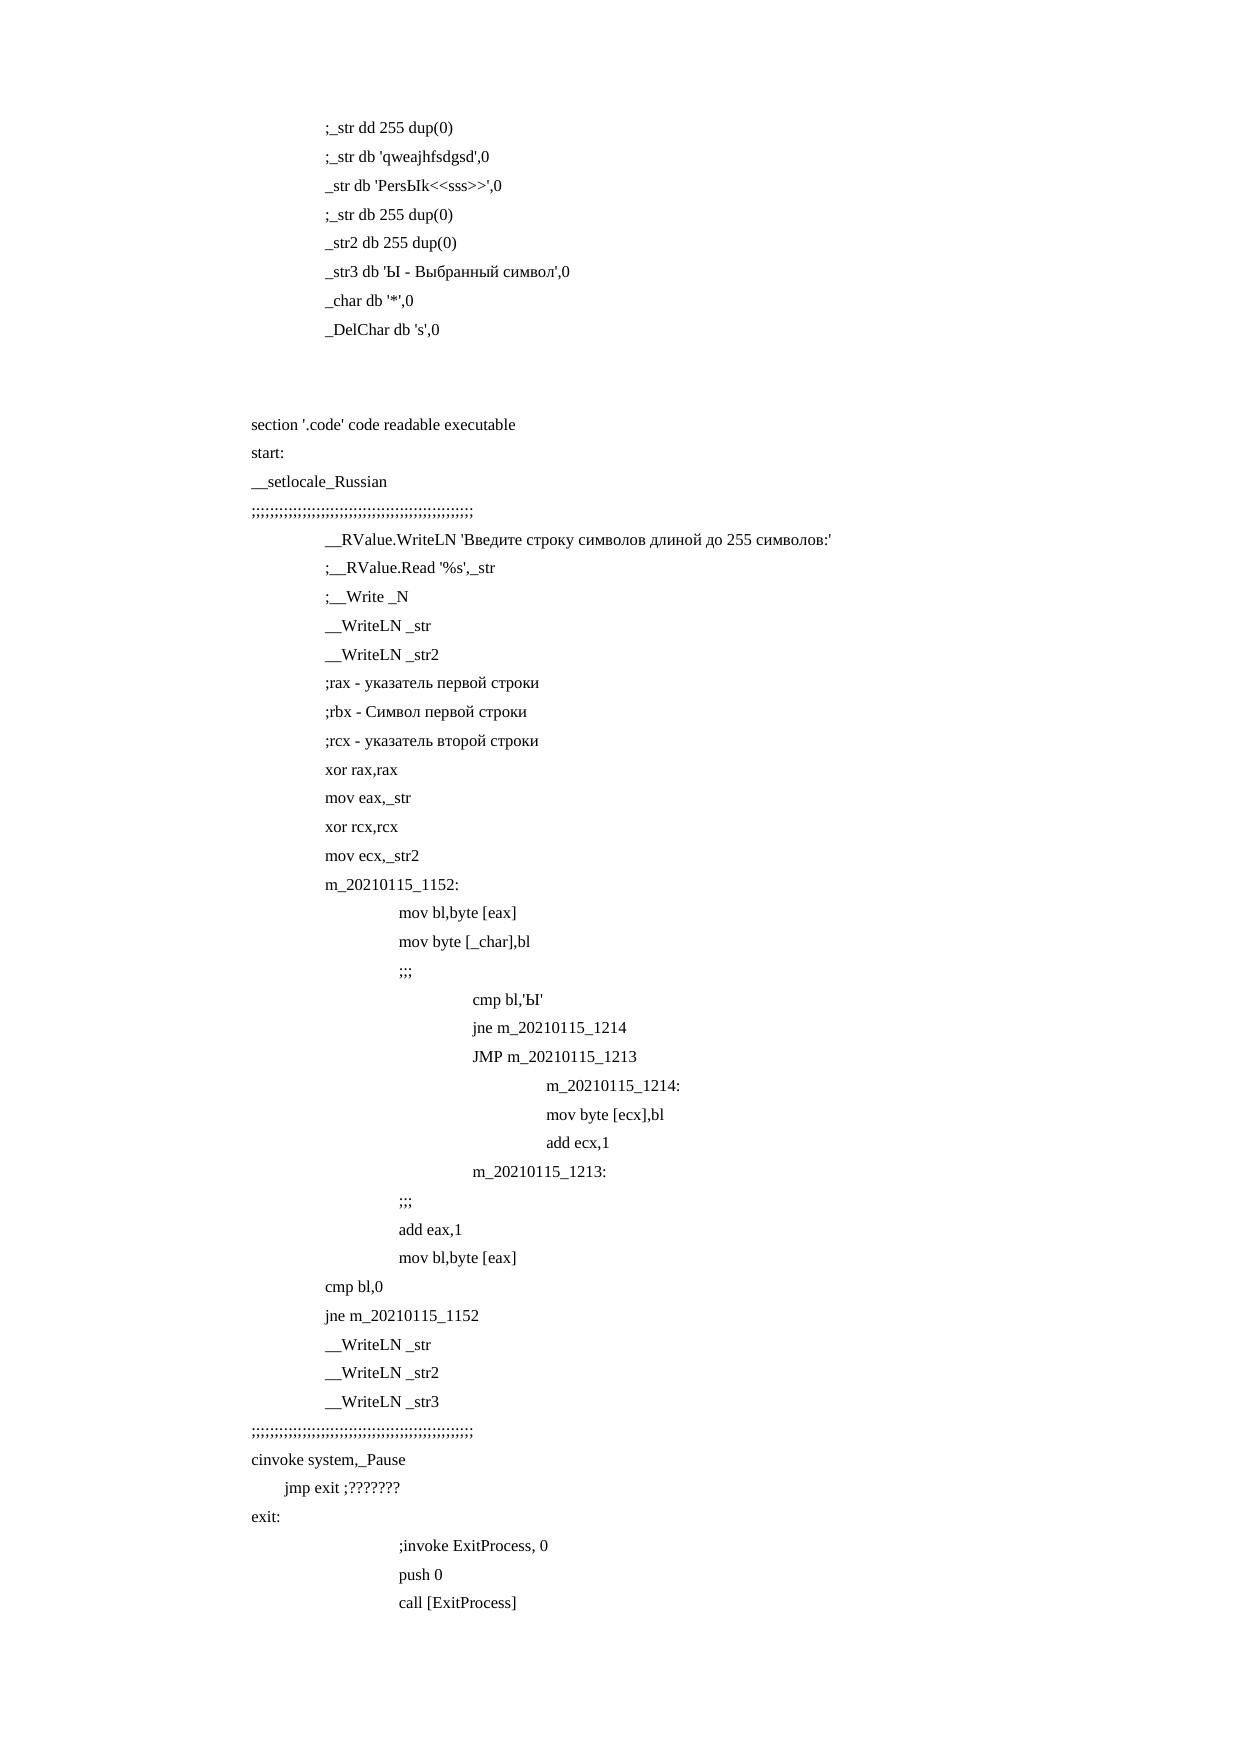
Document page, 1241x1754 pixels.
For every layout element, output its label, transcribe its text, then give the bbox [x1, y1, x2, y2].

text mov ecx,_str2 [177, 846, 1152, 865]
text __WriteLN _str [177, 616, 1152, 635]
text _str3 db 'Ы - Выбранный символ',0 [177, 262, 1152, 281]
text call [ExitProcess] [177, 1593, 1152, 1612]
text ;rbx - Символ первой строки [177, 702, 1152, 721]
text start: [177, 443, 1152, 462]
text ;__RValue.Read '%s',_str [177, 558, 1152, 577]
text mov byte [_char],bl [177, 932, 1152, 951]
text mov bl,byte [eax] [177, 1248, 1152, 1267]
text ;;;;;;;;;;;;;;;;;;;;;;;;;;;;;;;;;;;;;;;;;;;;;;;; [177, 1421, 1152, 1440]
text _str db 'PersЫk<<sss>>',0 [177, 176, 1152, 195]
text cinvoke system,_Pause [177, 1449, 1152, 1469]
text m_20210115_1152: [177, 874, 1152, 894]
text mov eax,_str [177, 788, 1152, 807]
text cmp bl,0 [177, 1277, 1152, 1296]
text __RValue.WriteLN 'Введите строку символов длиной до 255 символов:' [177, 529, 1152, 549]
text ;_str db 255 dup(0) [177, 204, 1152, 223]
text ;rax - указатель первой строки [177, 673, 1152, 692]
text ;rcx - указатель второй строки [177, 731, 1152, 750]
text xor rcx,rcx [177, 817, 1152, 836]
text __WriteLN _str2 [177, 644, 1152, 664]
text jne m_20210115_1214 [177, 1018, 1152, 1037]
text m_20210115_1213: [177, 1162, 1152, 1181]
text add eax,1 [177, 1219, 1152, 1239]
text exit: [177, 1507, 1152, 1526]
text ;_str db 'qweаjhfsdgsd',0 [177, 147, 1152, 166]
text ;__Write _N [177, 587, 1152, 606]
text __setlocale_Russian [177, 472, 1152, 491]
text ;;; [177, 1191, 1152, 1210]
text JMP m_20210115_1213 [177, 1047, 1152, 1066]
text jne m_20210115_1152 [177, 1306, 1152, 1325]
text ;invoke ExitProcess, 0 [177, 1536, 1152, 1555]
text ;;;;;;;;;;;;;;;;;;;;;;;;;;;;;;;;;;;;;;;;;;;;;;;; [177, 501, 1152, 520]
text __WriteLN _str3 [177, 1392, 1152, 1411]
text _DelChar db 's',0 [177, 319, 1152, 338]
text __WriteLN _str2 [177, 1363, 1152, 1382]
text push 0 [177, 1564, 1152, 1584]
text mov bl,byte [eax] [177, 903, 1152, 922]
text _char db '*',0 [177, 291, 1152, 310]
text xor rax,rax [177, 759, 1152, 779]
text mov byte [ecx],bl [177, 1104, 1152, 1124]
text __WriteLN _str [177, 1334, 1152, 1354]
text section '.code' code readable executable [177, 414, 1152, 434]
text jmp exit ;??????? [177, 1478, 1152, 1497]
text _str2 db 255 dup(0) [177, 233, 1152, 252]
text ;;; [177, 961, 1152, 980]
text cmp bl,'Ы' [177, 989, 1152, 1009]
text ;_str dd 255 dup(0) [177, 118, 1152, 137]
text m_20210115_1214: [177, 1076, 1152, 1095]
text add ecx,1 [177, 1133, 1152, 1152]
